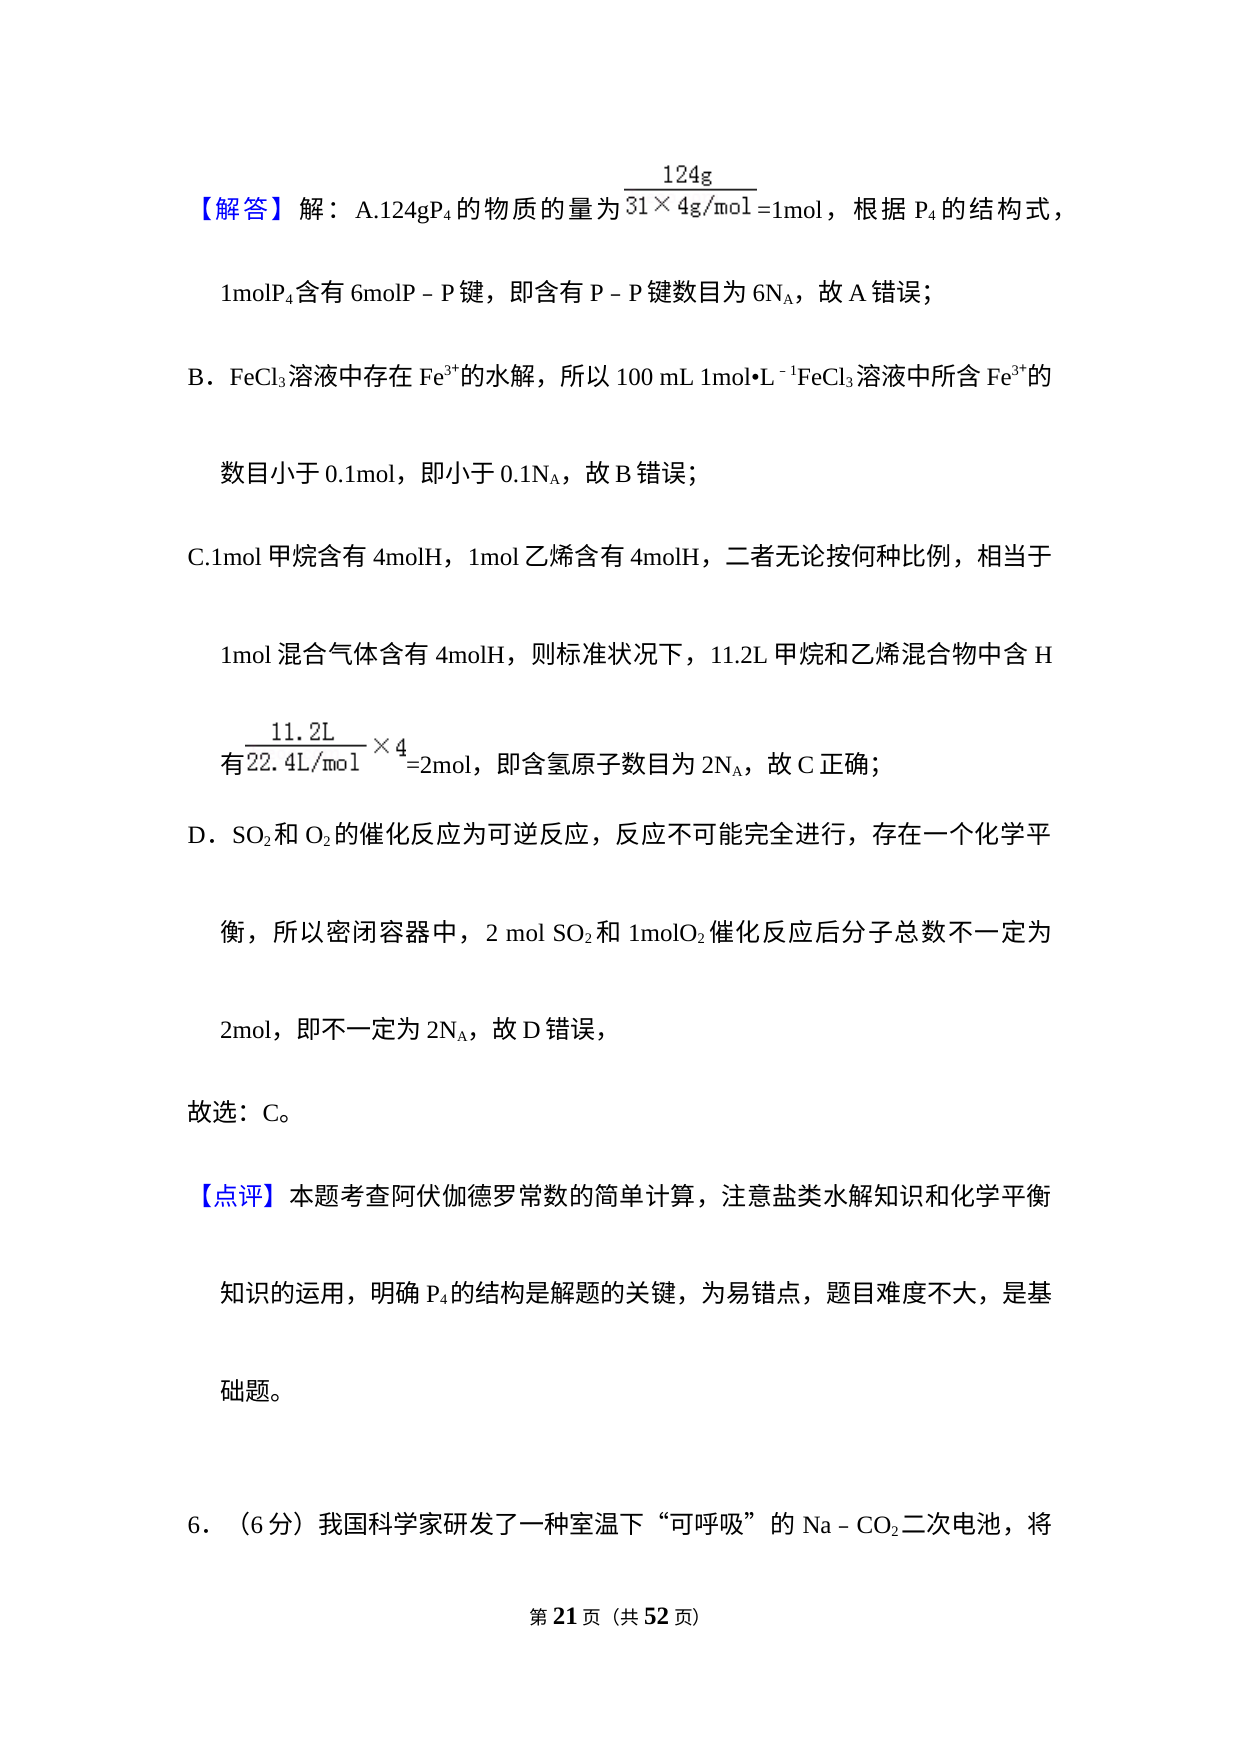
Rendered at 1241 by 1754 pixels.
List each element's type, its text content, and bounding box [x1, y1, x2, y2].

text C.1mol甲烷含有4molH，1mol乙烯含有4molH，二者无论按何种比例，相当于1mol混合气体含有4molH，则标准状况下，11.2L甲烷和乙烯混合物中含H有=2mol，即含氢原子数目为2NA，故C正确； [187, 522, 1053, 782]
text 故选：C。 [187, 1078, 1053, 1143]
text B．FeCl3溶液中存在Fe3+的水解，所以100 mL 1mol•L﹣1FeCl3溶液中所含Fe3+的数目小于0.1mol，即小于0.1NA，故B错误； [187, 342, 1053, 504]
text 【解答】解：A.124gP4的物质的量为=1mol，根据P4的结构式，1molP4含有6molP﹣P键，即含有P﹣P键数目为6NA，故A错误； [187, 161, 1053, 323]
picture [623, 161, 757, 219]
text D．SO2和O2的催化反应为可逆反应，反应不可能完全进行，存在一个化学平衡，所以密闭容器中，2 mol SO2和1molO2催化反应后分子总数不一定为2mol，即不一定为2NA，故D错误， [187, 800, 1053, 1060]
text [187, 1490, 1053, 1555]
text 【点评】本题考查阿伏伽德罗常数的简单计算，注意盐类水解知识和化学平衡知识的运用，明确P4的结构是解题的关键，为易错点，题目难度不大，是基础题。 [187, 1162, 1053, 1422]
picture [245, 718, 406, 774]
